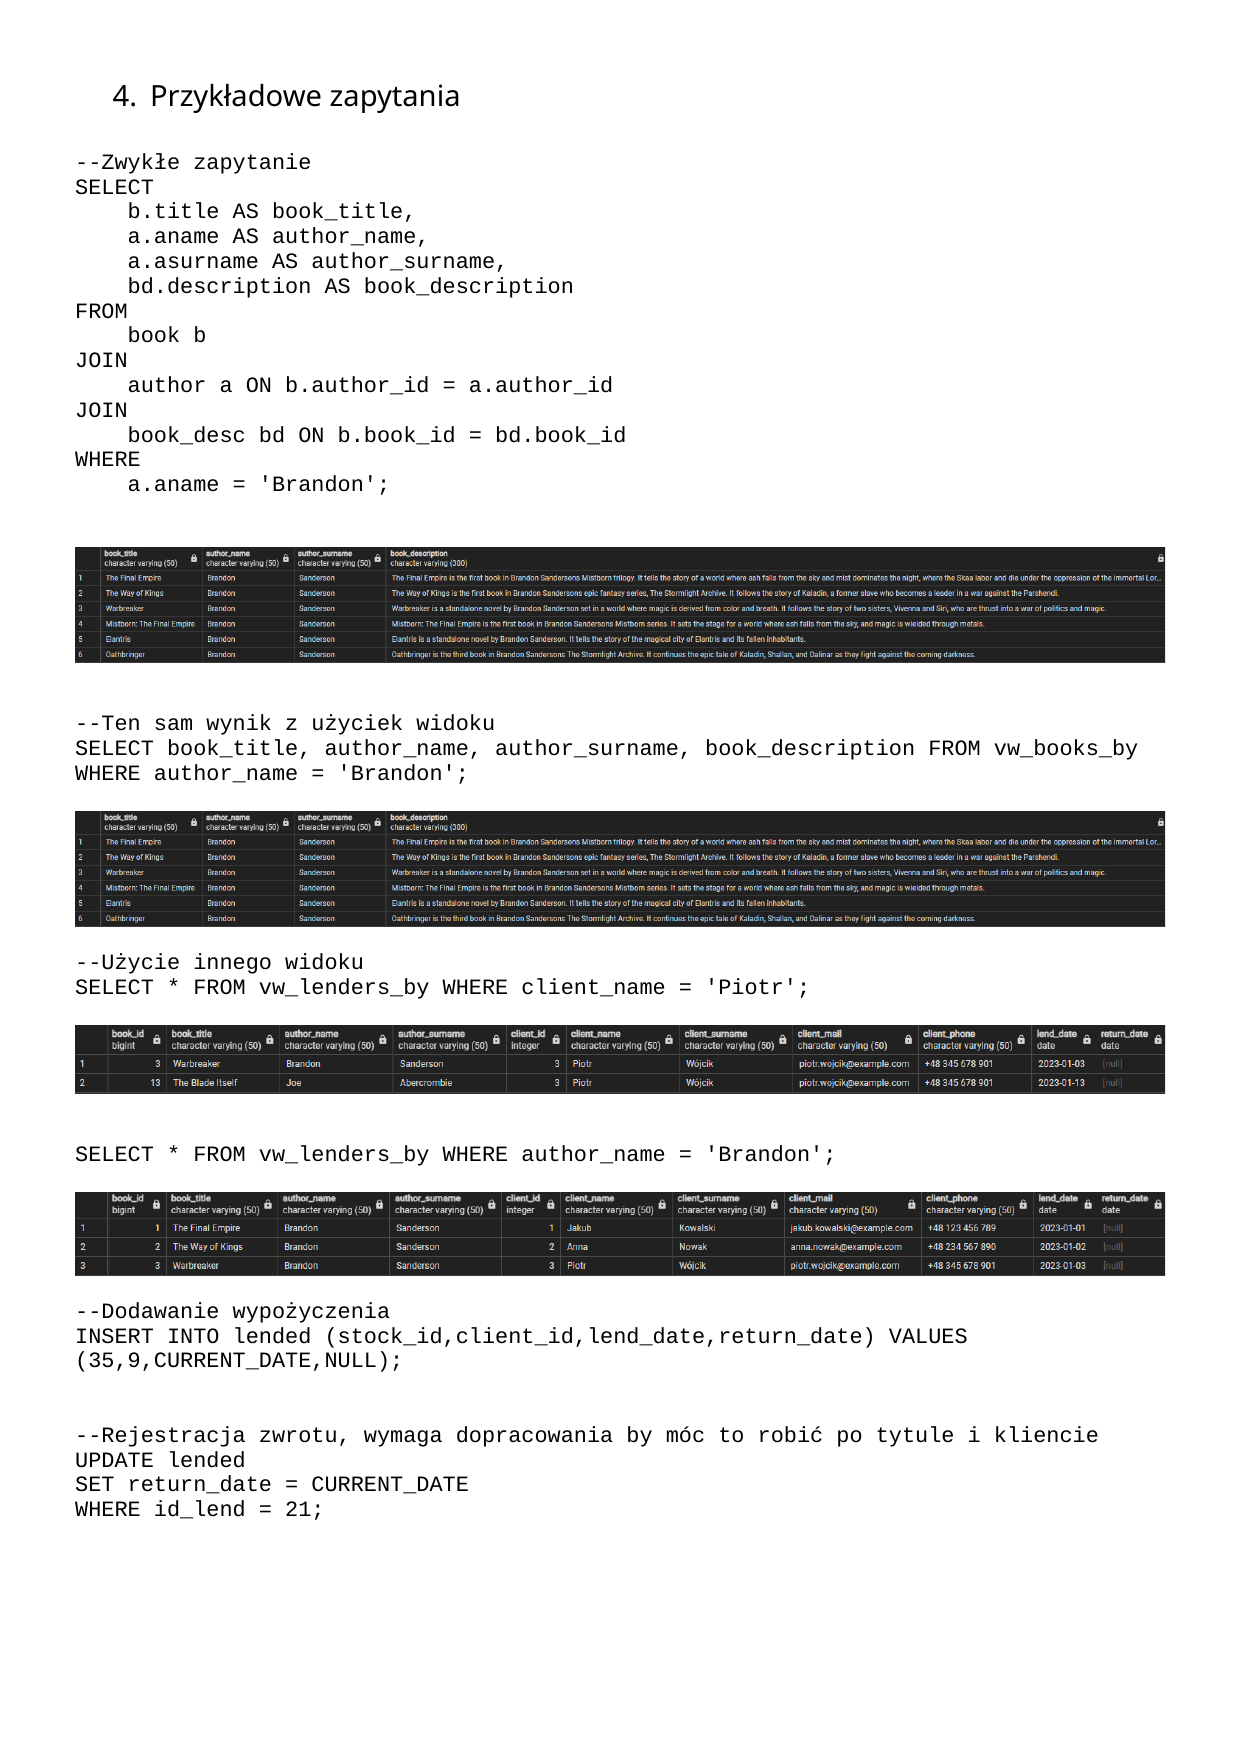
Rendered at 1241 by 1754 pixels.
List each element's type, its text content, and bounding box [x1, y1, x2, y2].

picture [75, 811, 1166, 927]
text SET return_date = CURRENT_DATE [75, 1474, 1165, 1498]
text b.title AS book_title, [75, 201, 1165, 226]
list Przykładowe zapytania [112, 75, 1165, 115]
text bd.description AS book_description [75, 275, 1165, 300]
text SELECT * FROM vw_lenders_by WHERE author_name = 'Brandon'; [75, 1143, 1165, 1168]
text --Dodawanie wypożyczenia [75, 1300, 1165, 1325]
text book b [75, 325, 1165, 349]
text INSERT INTO lended (stock_id,client_id,lend_date,return_date) VALUES [75, 1325, 1165, 1350]
text UPDATE lended [75, 1449, 1165, 1474]
text WHERE id_lend = 21; [75, 1498, 1165, 1523]
text JOIN [75, 349, 1165, 374]
text a.asurname AS author_surname, [75, 250, 1165, 275]
text a.aname AS author_name, [75, 226, 1165, 250]
text book_desc bd ON b.book_id = bd.book_id [75, 424, 1165, 449]
picture [75, 547, 1166, 663]
text author a ON b.author_id = a.author_id [75, 374, 1165, 399]
text (35,9,CURRENT_DATE,NULL); [75, 1350, 1165, 1374]
text FROM [75, 300, 1165, 325]
text WHERE [75, 449, 1165, 473]
picture [75, 1192, 1166, 1276]
text SELECT book_title, author_name, author_surname, book_description FROM vw_books_by WHERE author_name = 'Brandon'; [75, 737, 1165, 787]
text --Użycie innego widoku [75, 951, 1165, 976]
text SELECT [75, 176, 1165, 201]
text SELECT * FROM vw_lenders_by WHERE client_name = 'Piotr'; [75, 976, 1165, 1001]
text --Zwykłe zapytanie [75, 151, 1165, 176]
text --Rejestracja zwrotu, wymaga dopracowania by móc to robić po tytule i kliencie [75, 1424, 1165, 1449]
text --Ten sam wynik z użyciek widoku [75, 712, 1165, 737]
text a.aname = 'Brandon'; [75, 473, 1165, 498]
picture [75, 1025, 1166, 1094]
text JOIN [75, 399, 1165, 424]
